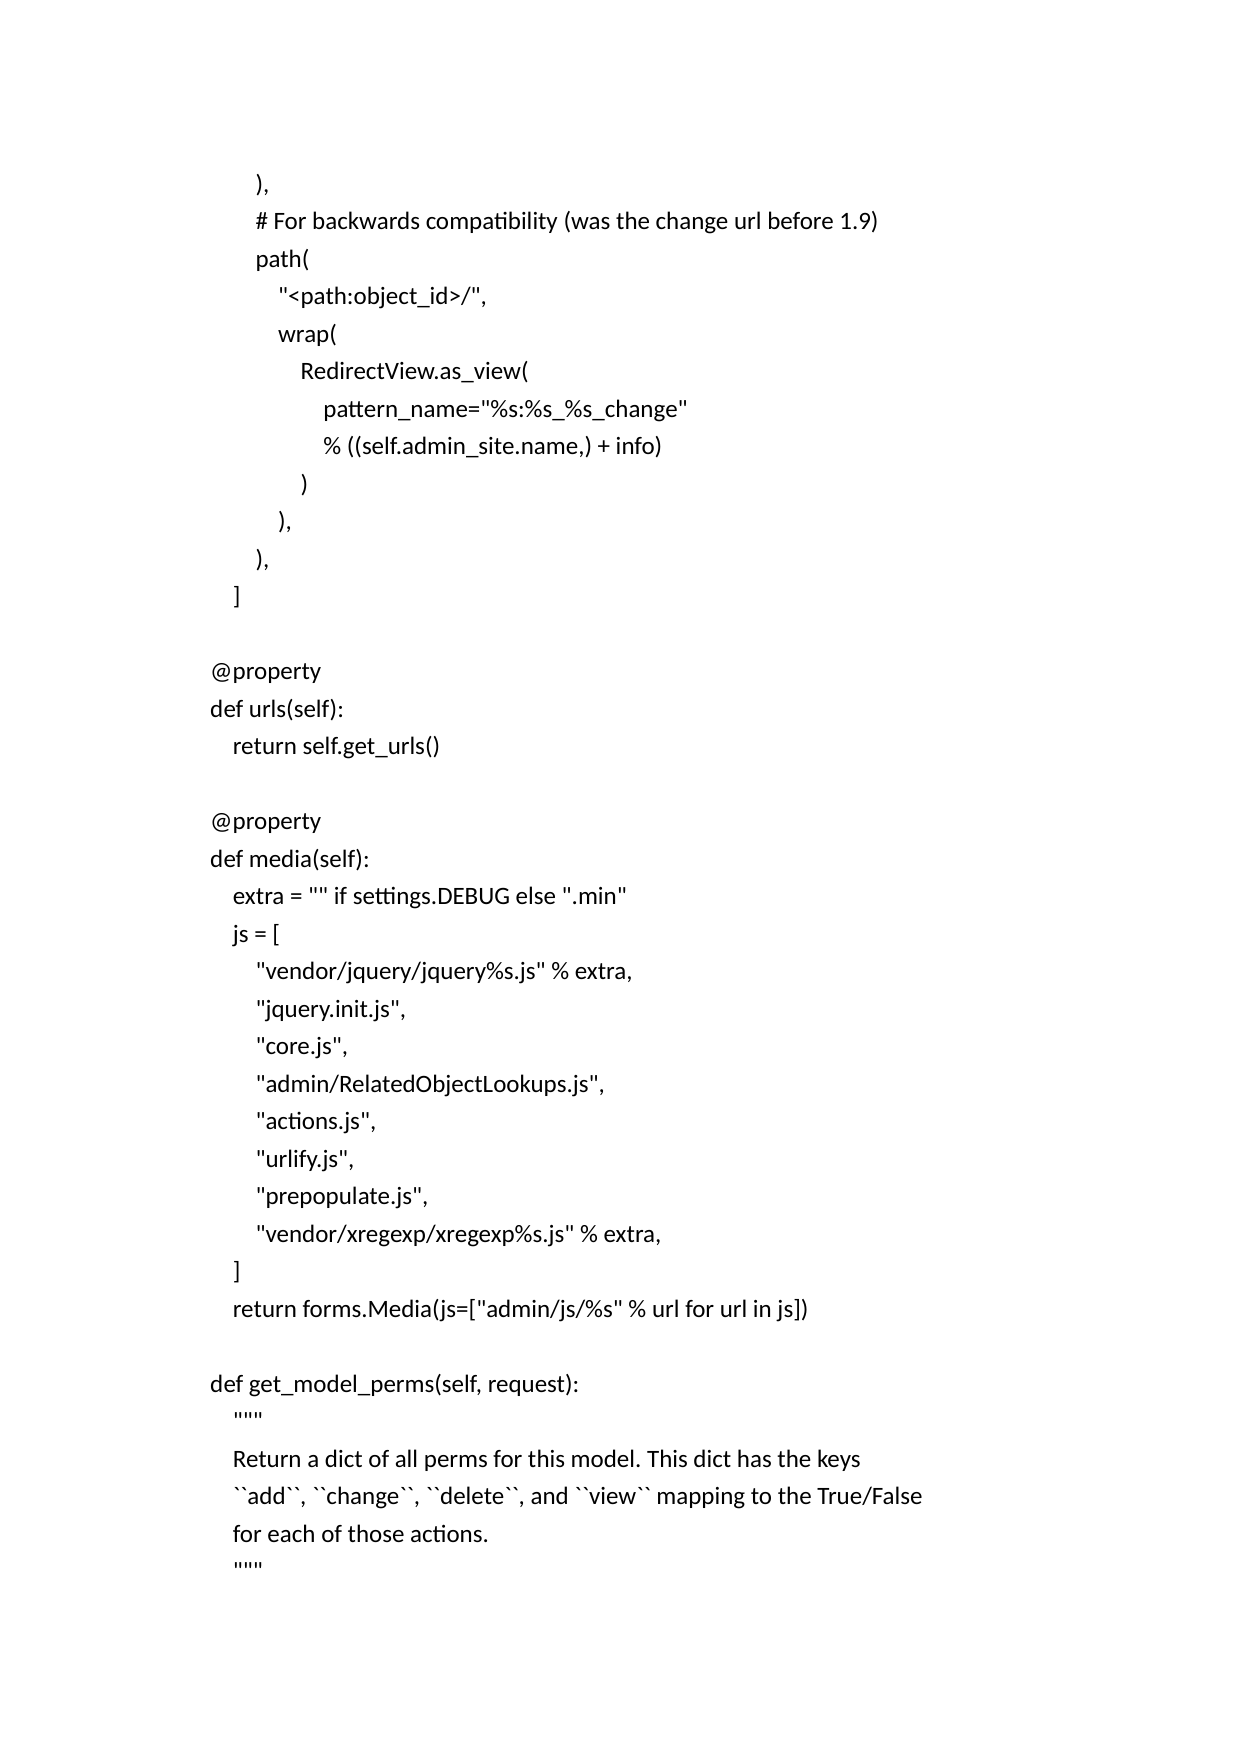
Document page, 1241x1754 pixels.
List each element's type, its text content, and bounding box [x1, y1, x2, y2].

text return forms.Media(js=["admin/js/%s" % url for url in js]) [187, 1289, 1053, 1327]
text ] [187, 577, 1053, 614]
text "actions.js", [187, 1102, 1053, 1139]
text "<path:object_id>/", [187, 277, 1053, 314]
text "jquery.init.js", [187, 989, 1053, 1027]
text def get_model_perms(self, request): [187, 1364, 1053, 1402]
text path( [187, 239, 1053, 277]
text RedirectView.as_view( [187, 352, 1053, 389]
text ), [187, 164, 1053, 202]
text ), [187, 539, 1053, 577]
text js = [ [187, 914, 1053, 952]
text Return a dict of all perms for this model. This dict has the keys [187, 1439, 1053, 1477]
text "admin/RelatedObjectLookups.js", [187, 1064, 1053, 1102]
text wrap( [187, 314, 1053, 352]
text ``add``, ``change``, ``delete``, and ``view`` mapping to the True/False [187, 1477, 1053, 1514]
text @property [187, 652, 1053, 689]
text def urls(self): [187, 689, 1053, 727]
text % ((self.admin_site.name,) + info) [187, 427, 1053, 464]
text def media(self): [187, 839, 1053, 877]
text "prepopulate.js", [187, 1177, 1053, 1214]
text ), [187, 502, 1053, 539]
text "vendor/xregexp/xregexp%s.js" % extra, [187, 1214, 1053, 1252]
text pattern_name="%s:%s_%s_change" [187, 389, 1053, 427]
text for each of those actions. [187, 1514, 1053, 1552]
text @property [187, 802, 1053, 839]
text """ [187, 1402, 1053, 1439]
text ) [187, 464, 1053, 502]
text "core.js", [187, 1027, 1053, 1064]
text "vendor/jquery/jquery%s.js" % extra, [187, 952, 1053, 989]
text return self.get_urls() [187, 727, 1053, 764]
text ] [187, 1252, 1053, 1289]
text extra = "" if settings.DEBUG else ".min" [187, 877, 1053, 914]
text # For backwards compatibility (was the change url before 1.9) [187, 202, 1053, 239]
text "urlify.js", [187, 1139, 1053, 1177]
text """ [187, 1552, 1053, 1589]
